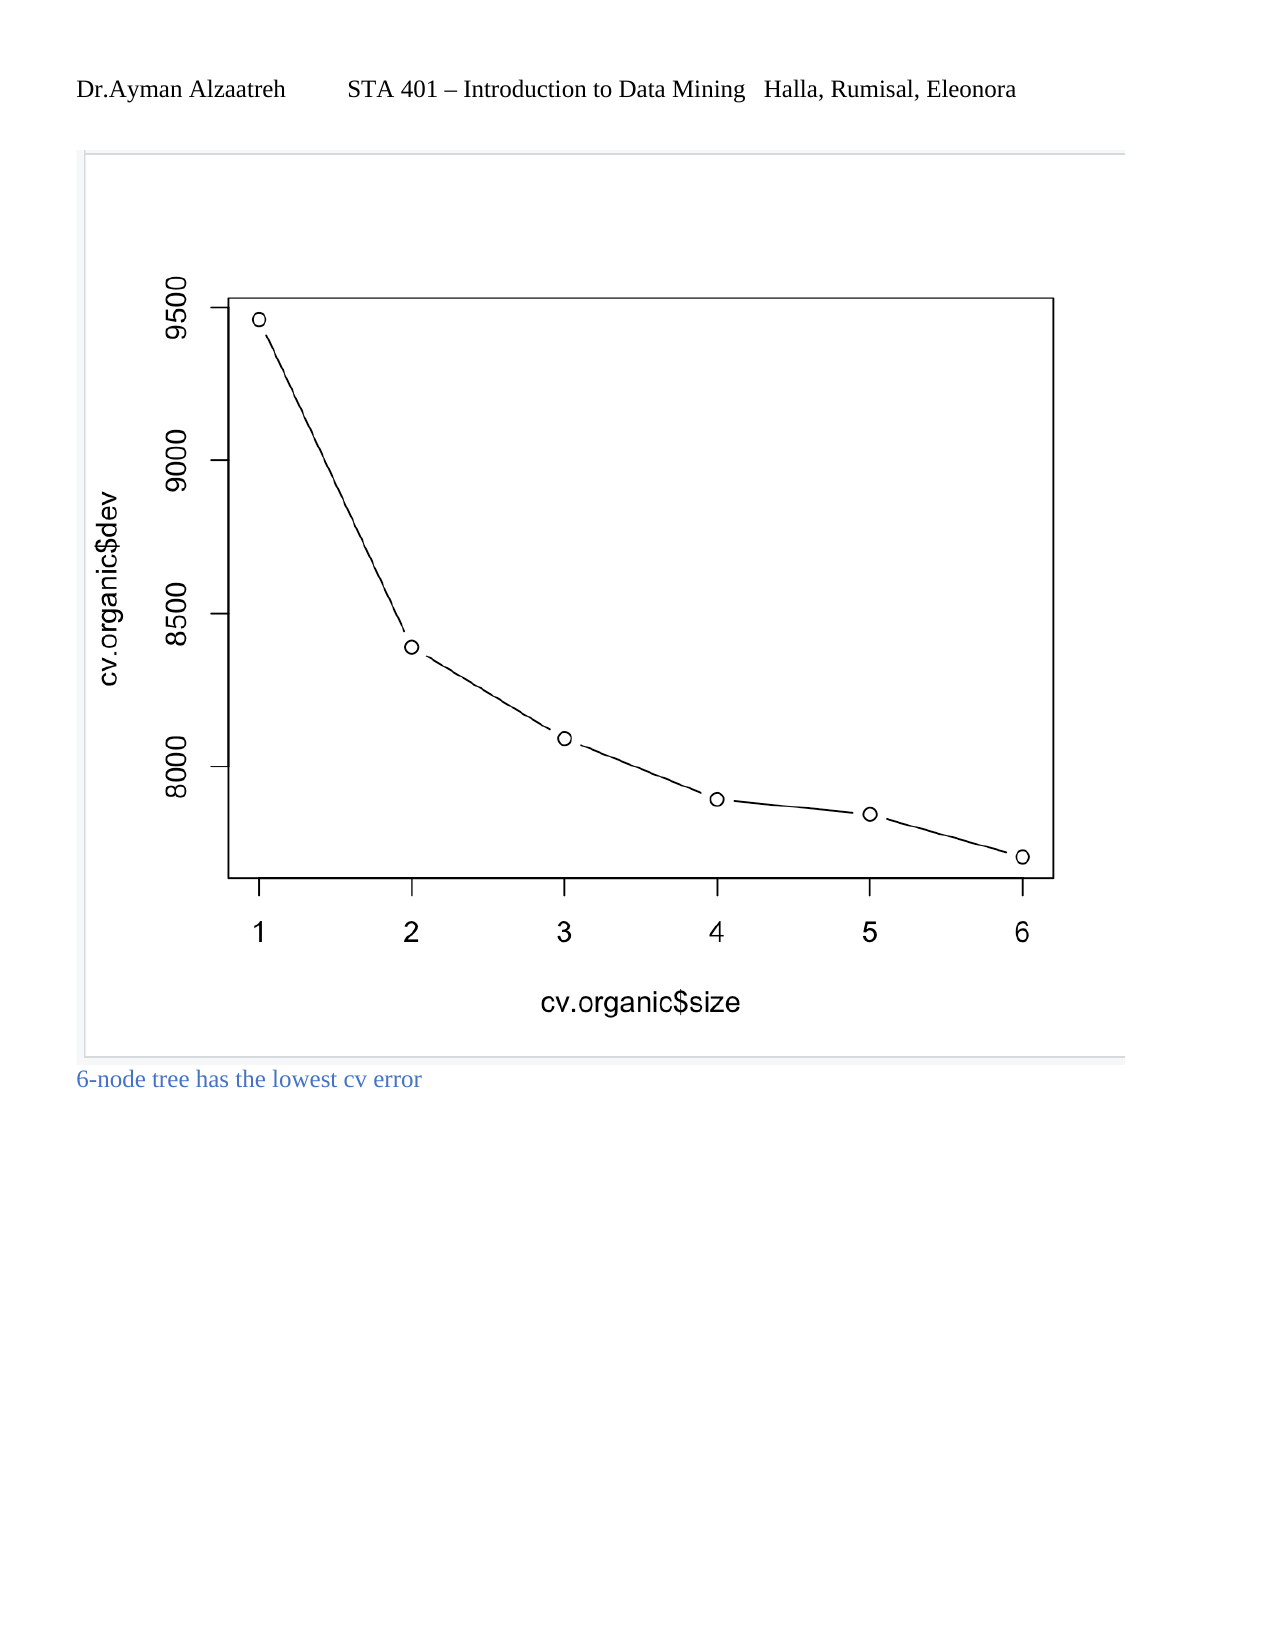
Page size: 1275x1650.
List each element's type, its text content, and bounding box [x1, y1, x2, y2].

picture [76, 150, 1125, 1065]
text 6-node tree has the lowest cv error [76, 1065, 1125, 1093]
